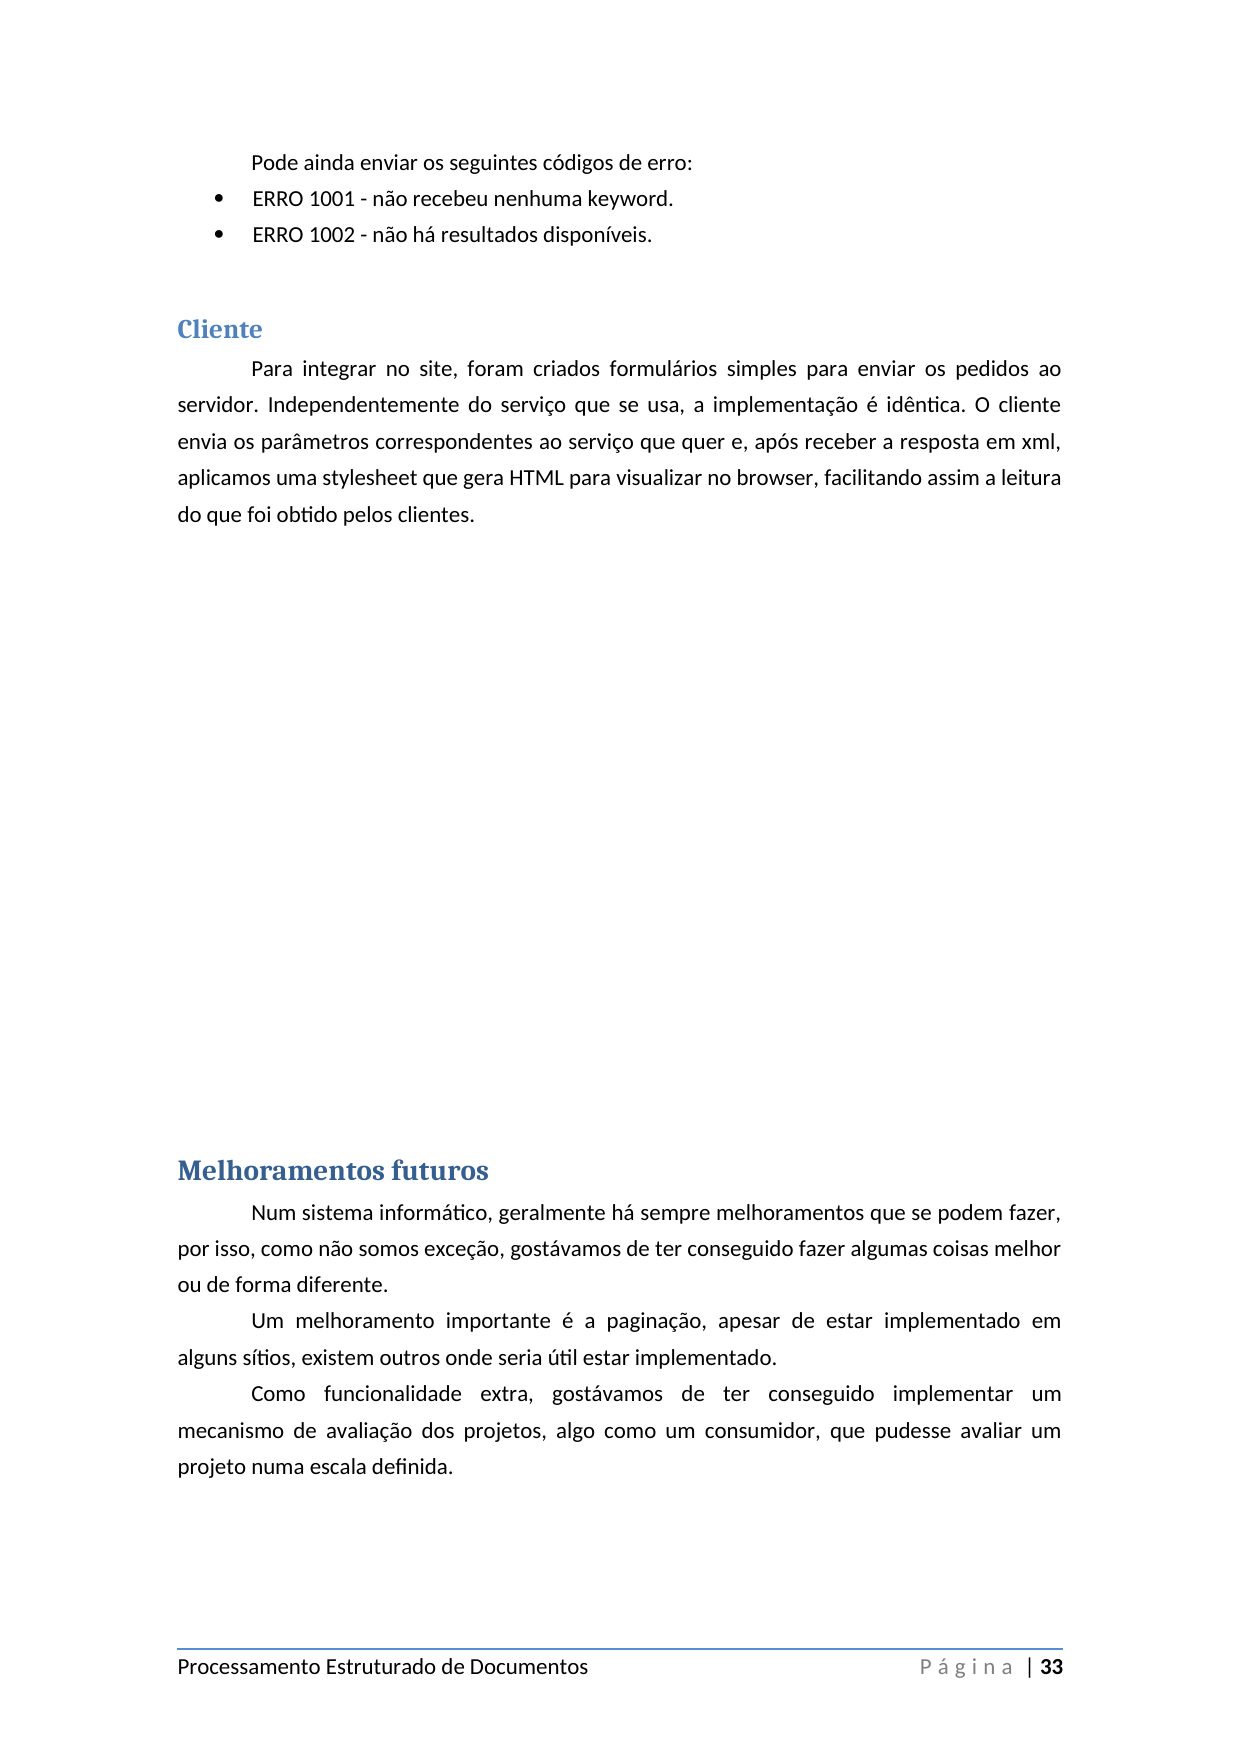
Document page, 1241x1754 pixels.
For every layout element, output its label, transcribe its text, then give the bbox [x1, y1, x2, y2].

subtitle Cliente [177, 314, 1063, 345]
text Como funcionalidade extra, gostávamos de ter conseguido implementar um mecanismo de avaliação dos projetos, algo como um consumidor, que pudesse avaliar um projeto numa escala definida. [177, 1379, 1063, 1480]
text Para integrar no site, foram criados formulários simples para enviar os pedidos ao servidor. Independentemente do serviço que se usa, a implementação é idêntica. O cliente envia os parâmetros correspondentes ao serviço que quer e, após receber a resposta em xml, aplicamos uma stylesheet que gera HTML para visualizar no browser, facilitando assim a leitura do que foi obtido pelos clientes. [177, 354, 1063, 528]
text Um melhoramento importante é a paginação, apesar de estar implementado em alguns sítios, existem outros onde seria útil estar implementado. [177, 1307, 1063, 1371]
text Num sistema informático, geralmente há sempre melhoramentos que se podem fazer, por isso, como não somos exceção, gostávamos de ter conseguido fazer algumas coisas melhor ou de forma diferente. [177, 1198, 1063, 1298]
list ERRO 1002 - não há resultados disponíveis. [215, 220, 1063, 248]
list ERRO 1001 - não recebeu nenhuma keyword. [215, 184, 1063, 212]
text Melhoramentos futuros [177, 1154, 1063, 1188]
text Pode ainda enviar os seguintes códigos de erro: [177, 148, 1063, 176]
